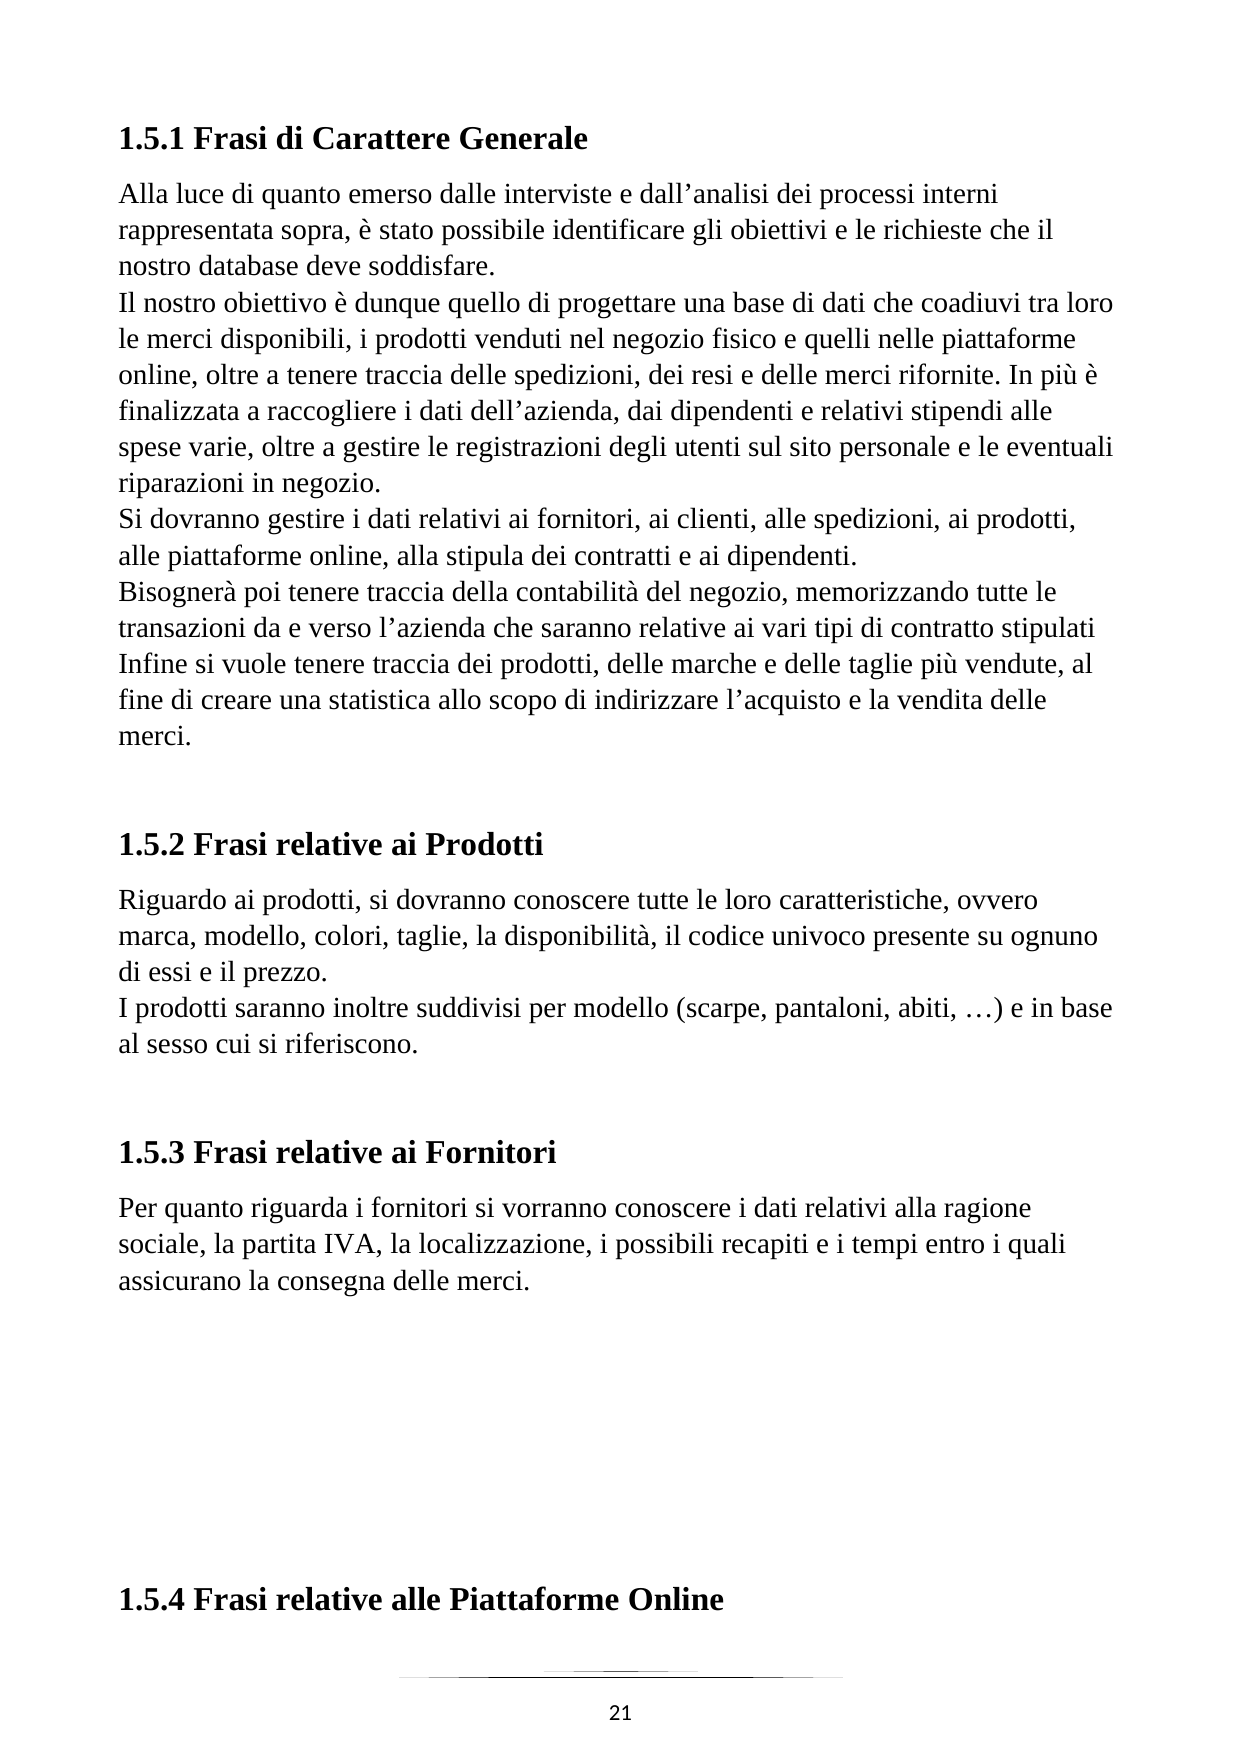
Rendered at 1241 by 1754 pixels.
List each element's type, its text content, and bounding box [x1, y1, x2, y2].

text 1.5.3 Frasi relative ai Fornitori [118, 1132, 1122, 1171]
text 1.5.2 Frasi relative ai Prodotti [118, 824, 1122, 862]
text 1.5.1 Frasi di Carattere Generale [118, 118, 1122, 157]
text 1.5.4 Frasi relative alle Piattaforme Online [118, 1579, 1122, 1618]
text Riguardo ai prodotti, si dovranno conoscere tutte le loro caratteristiche, ovvero marca, modello, colori, taglie, la disponibilità, il codice univoco presente su ognuno di essi e il prezzo. I prodotti saranno inoltre suddivisi per modello (scarpe, pantaloni, abiti, …) e in base al sesso cui si riferiscono. [118, 882, 1122, 1060]
text Alla luce di quanto emerso dalle interviste e dall’analisi dei processi interni rappresentata sopra, è stato possibile identificare gli obiettivi e le richieste che il nostro database deve soddisfare. Il nostro obiettivo è dunque quello di progettare una base di dati che coadiuvi tra loro le merci disponibili, i prodotti venduti nel negozio fisico e quelli nelle piattaforme online, oltre a tenere traccia delle spedizioni, dei resi e delle merci rifornite. In più è finalizzata a raccogliere i dati dell’azienda, dai dipendenti e relativi stipendi alle spese varie, oltre a gestire le registrazioni degli utenti sul sito personale e le eventuali riparazioni in negozio. Si dovranno gestire i dati relativi ai fornitori, ai clienti, alle spedizioni, ai prodotti, alle piattaforme online, alla stipula dei contratti e ai dipendenti. Bisognerà poi tenere traccia della contabilità del negozio, memorizzando tutte le transazioni da e verso l’azienda che saranno relative ai vari tipi di contratto stipulati Infine si vuole tenere traccia dei prodotti, delle marche e delle taglie più vendute, al fine di creare una statistica allo scopo di indirizzare l’acquisto e la vendita delle merci. [118, 176, 1122, 752]
text Per quanto riguarda i fornitori si vorranno conoscere i dati relativi alla ragione sociale, la partita IVA, la localizzazione, i possibili recapiti e i tempi entro i quali assicurano la consegna delle merci. [118, 1190, 1122, 1296]
